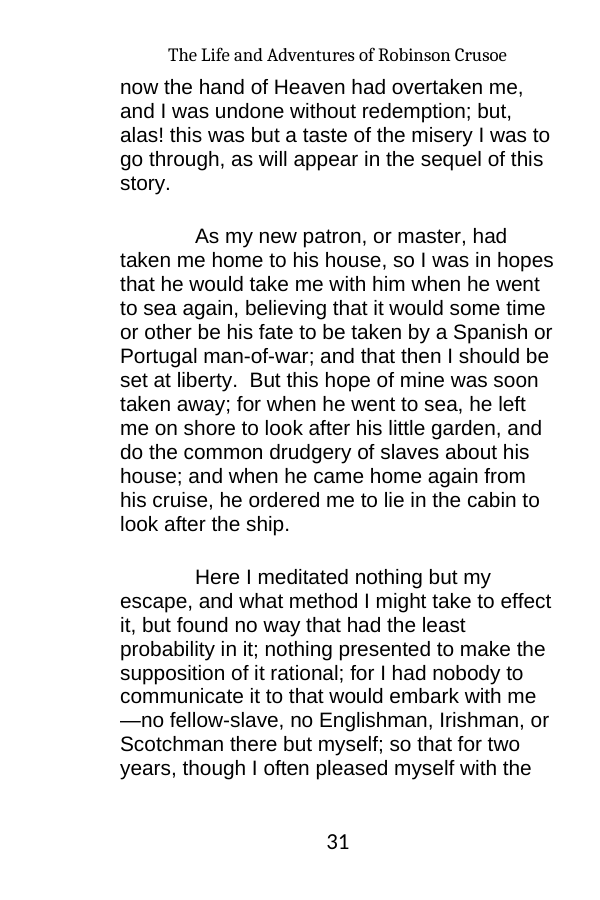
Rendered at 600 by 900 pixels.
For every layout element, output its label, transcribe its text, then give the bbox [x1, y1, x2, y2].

text As my new patron, or master, had taken me home to his house, so I was in hopes that he would take me with him when he went to sea again, believing that it would some time or other be his fate to be taken by a Spanish or Portugal man-of-war; and that then I should be set at liberty. But this hope of mine was soon taken away; for when he went to sea, he left me on shore to look after his little garden, and do the common drudgery of slaves about his house; and when he came home again from his cruise, he ordered me to lie in the cabin to look after the ship. [120, 224, 555, 535]
